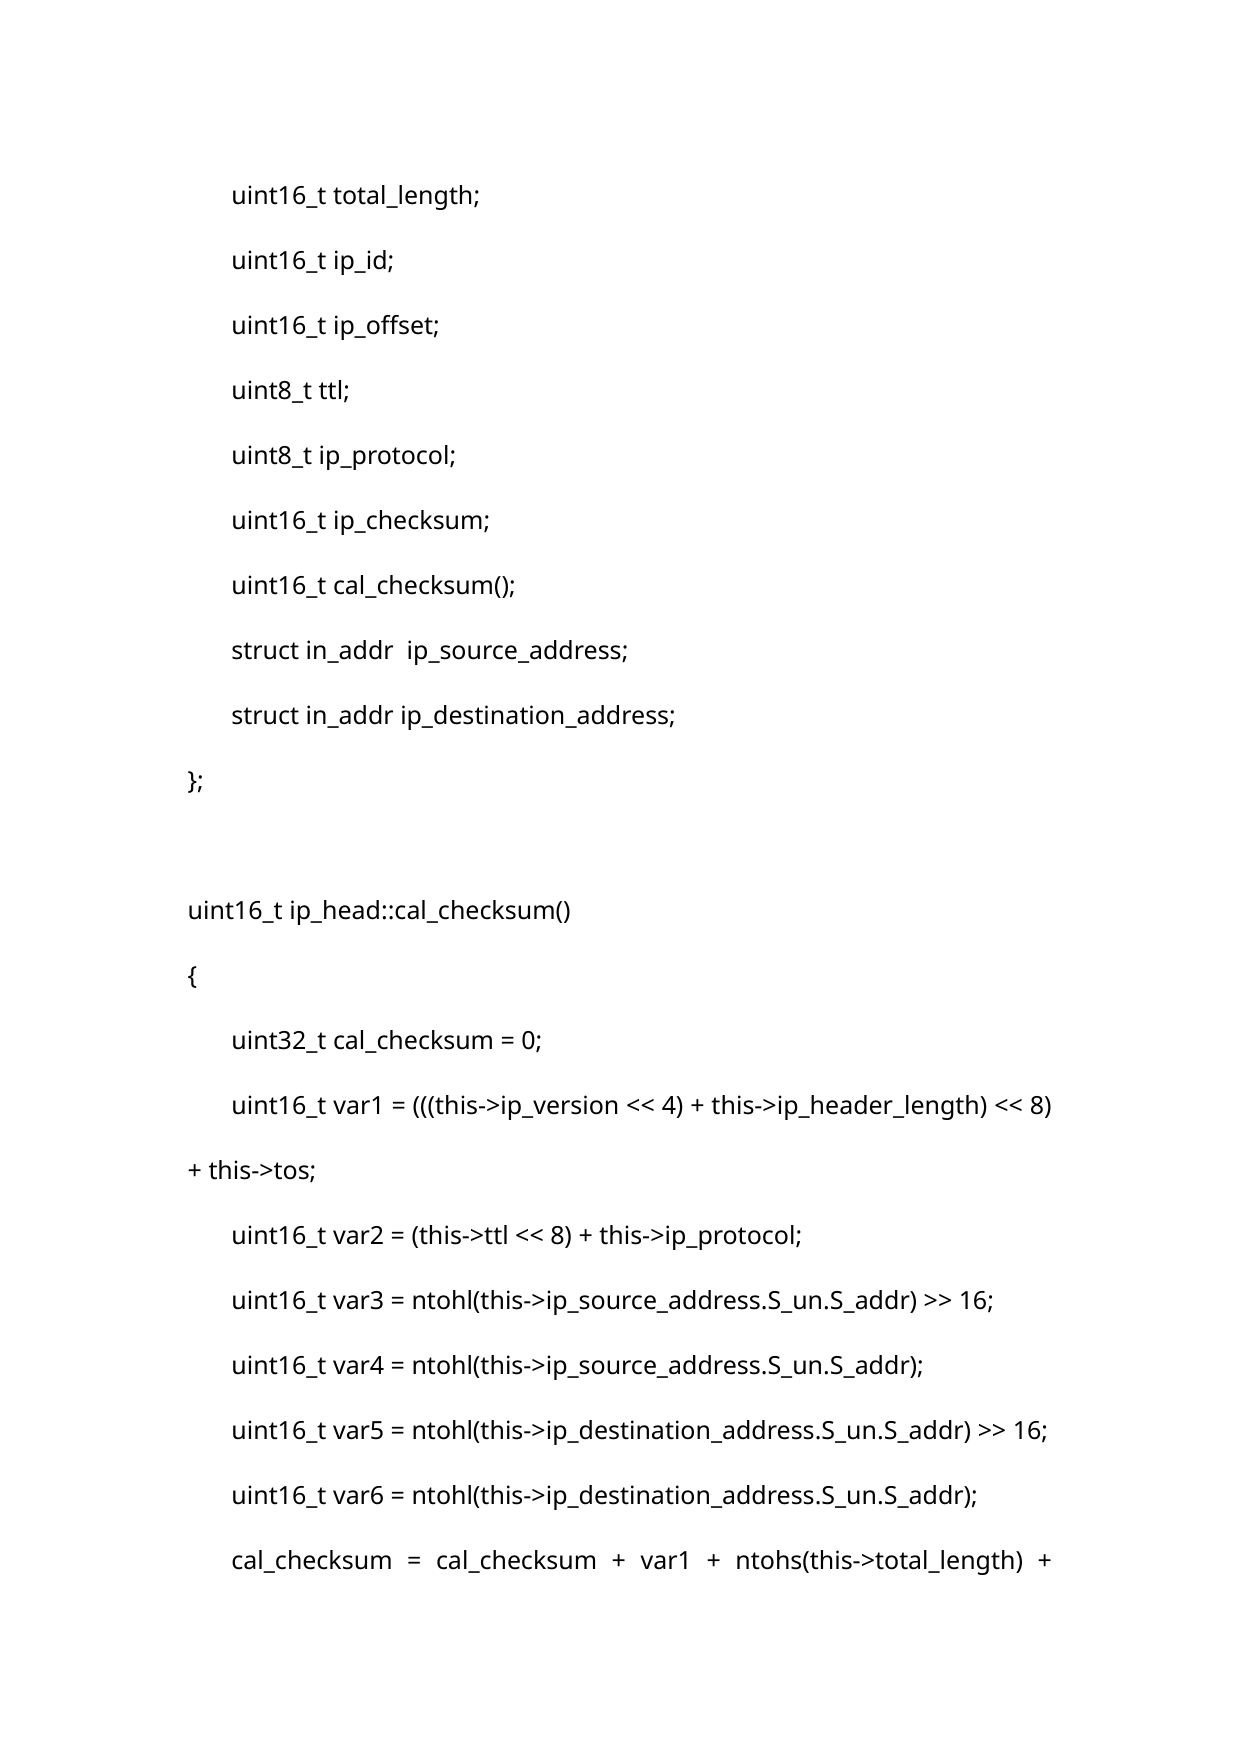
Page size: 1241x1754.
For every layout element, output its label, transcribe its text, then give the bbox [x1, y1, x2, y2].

text uint16_t var1 = (((this->ip_version << 4) + this->ip_header_length) << 8) + this->tos; [187, 1072, 1053, 1202]
text uint16_t var3 = ntohl(this->ip_source_address.S_un.S_addr) >> 16; [187, 1267, 1053, 1332]
text uint16_t ip_head::cal_checksum() [187, 877, 1053, 942]
text uint16_t total_length; [187, 162, 1053, 227]
text }; [187, 747, 1053, 812]
text uint16_t var4 = ntohl(this->ip_source_address.S_un.S_addr); [187, 1332, 1053, 1397]
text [187, 1527, 1053, 1592]
text struct in_addr ip_source_address; [187, 617, 1053, 682]
text { [187, 942, 1053, 1007]
text uint16_t ip_offset; [187, 292, 1053, 357]
text struct in_addr ip_destination_address; [187, 682, 1053, 747]
text uint32_t cal_checksum = 0; [187, 1007, 1053, 1072]
text uint16_t ip_id; [187, 227, 1053, 292]
text uint16_t var6 = ntohl(this->ip_destination_address.S_un.S_addr); [187, 1462, 1053, 1527]
text uint8_t ip_protocol; [187, 422, 1053, 487]
text uint8_t ttl; [187, 357, 1053, 422]
text uint16_t var5 = ntohl(this->ip_destination_address.S_un.S_addr) >> 16; [187, 1397, 1053, 1462]
text uint16_t ip_checksum; [187, 487, 1053, 552]
text uint16_t cal_checksum(); [187, 552, 1053, 617]
text uint16_t var2 = (this->ttl << 8) + this->ip_protocol; [187, 1202, 1053, 1267]
